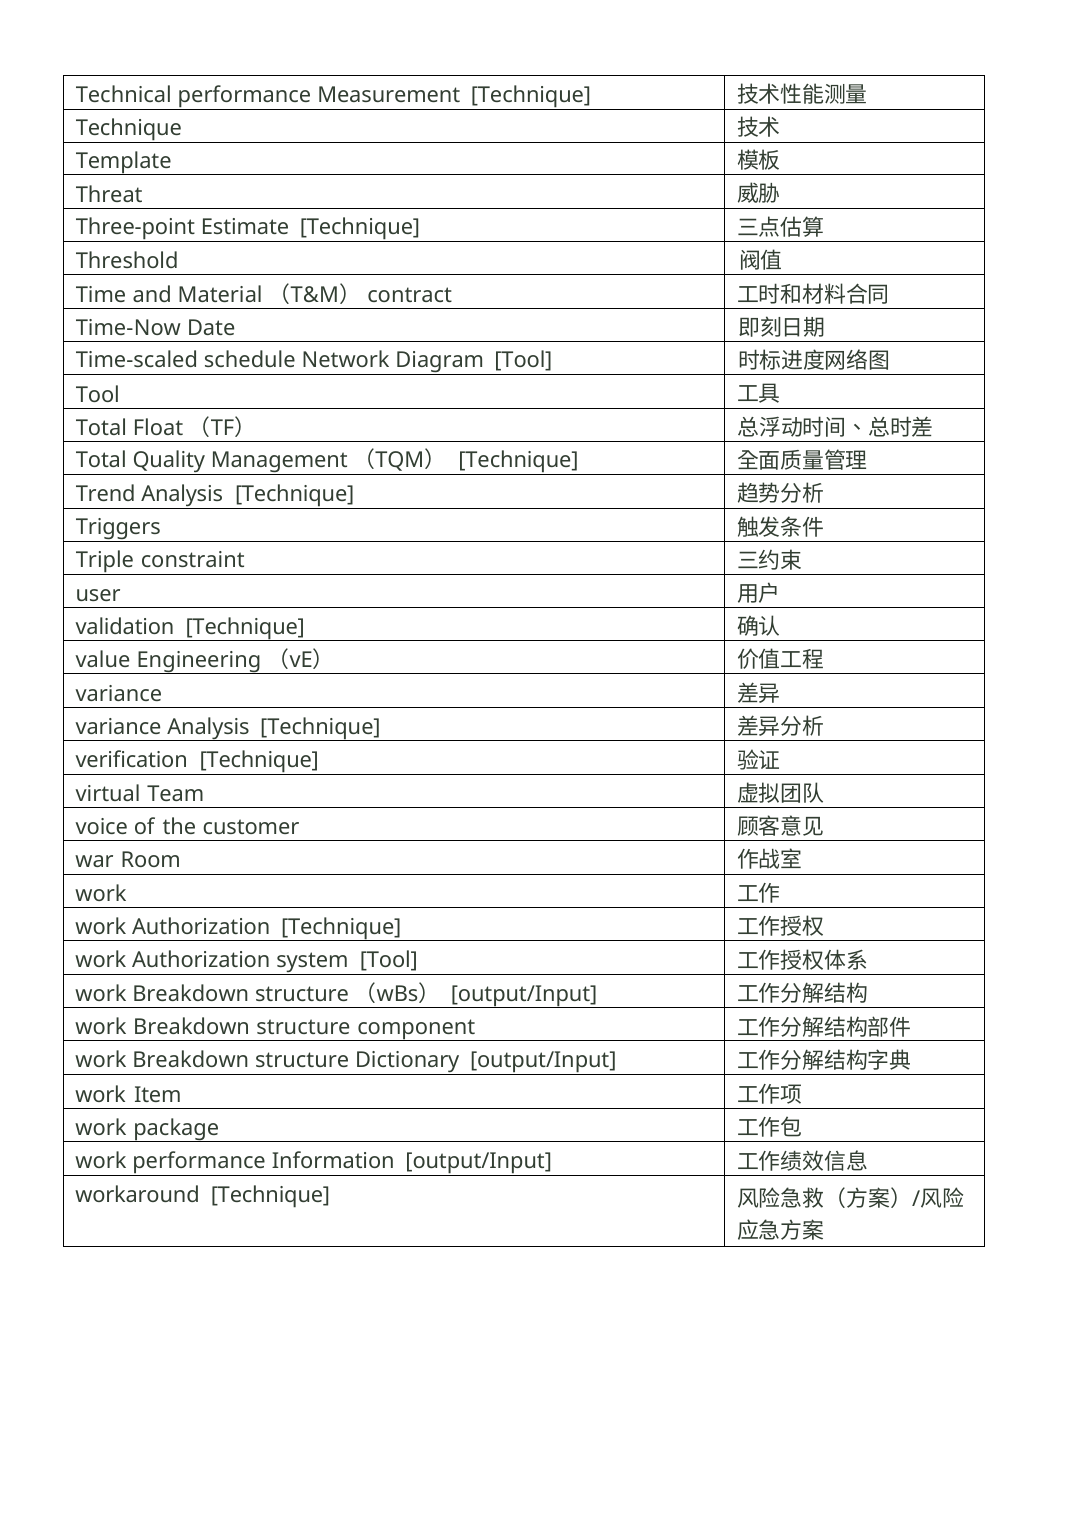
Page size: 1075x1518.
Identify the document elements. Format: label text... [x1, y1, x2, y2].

table_cell work Authorization system [Tool] [64, 941, 724, 974]
table_cell Time-Now Date [64, 309, 724, 341]
table_cell Total Float （TF） [64, 409, 724, 441]
table_cell variance [64, 674, 724, 707]
table_cell validation [Technique] [64, 608, 724, 640]
table_header 技术性能测量 [725, 76, 984, 108]
table_cell work Item [64, 1075, 724, 1108]
table_cell 趋势分析 [725, 475, 984, 507]
table_cell Triple constraint [64, 542, 724, 574]
table_cell Time and Material （T&M） contract [64, 275, 724, 308]
table_cell 工作授权 [725, 908, 984, 940]
table_cell Template [64, 143, 724, 174]
table_cell 工作项 [725, 1075, 984, 1108]
table_cell variance Analysis [Technique] [64, 708, 724, 740]
table_cell 作战室 [725, 841, 984, 873]
table_cell 差异分析 [725, 708, 984, 740]
table_cell 工时和材料合同 [725, 275, 984, 308]
table_cell war Room [64, 841, 724, 873]
table_cell 差异 [725, 674, 984, 707]
table_cell Threat [64, 175, 724, 208]
table_cell virtual Team [64, 775, 724, 807]
table_cell 时标进度网络图 [725, 342, 984, 374]
table_cell Trend Analysis [Technique] [64, 475, 724, 507]
table_cell Total Quality Management （TQM） [Technique] [64, 442, 724, 474]
table_cell work Breakdown structure component [64, 1008, 724, 1040]
table_cell 全面质量管理 [725, 442, 984, 474]
table_cell 阀值 [725, 242, 984, 274]
table_cell 价值工程 [725, 641, 984, 673]
table_cell 模板 [725, 143, 984, 174]
table_cell 工作分解结构字典 [725, 1041, 984, 1074]
table_cell Three-point Estimate [Technique] [64, 209, 724, 241]
table_header Technical performance Measurement [Technique] [64, 76, 724, 108]
table_cell 工具 [725, 375, 984, 408]
table_cell 验证 [725, 741, 984, 773]
table_cell 三约束 [725, 542, 984, 574]
table_cell 虚拟团队 [725, 775, 984, 807]
table_cell work performance Information [output/Input] [64, 1142, 724, 1174]
table_cell 总浮动时间、总时差 [725, 409, 984, 441]
table_cell Tool [64, 375, 724, 408]
table_cell 三点估算 [725, 209, 984, 241]
table_cell 即刻日期 [725, 309, 984, 341]
table_cell 威胁 [725, 175, 984, 208]
table_cell work Breakdown structure （wBs） [output/Input] [64, 975, 724, 1007]
table_cell 技术 [725, 110, 984, 141]
table_cell voice of the customer [64, 808, 724, 840]
table_cell Time-scaled schedule Network Diagram [Tool] [64, 342, 724, 374]
table_cell 工作授权体系 [725, 941, 984, 974]
table_cell 工作包 [725, 1109, 984, 1141]
table_cell Technique [64, 110, 724, 141]
table_cell 顾客意见 [725, 808, 984, 840]
table_cell value Engineering （vE） [64, 641, 724, 673]
table_cell workaround [Technique] [64, 1176, 724, 1246]
table_cell work [64, 875, 724, 907]
table_cell work Breakdown structure Dictionary [output/Input] [64, 1041, 724, 1074]
table_cell 风险急救（方案）/风险 应急方案 [725, 1176, 984, 1246]
table_cell 用户 [725, 575, 984, 607]
table_cell work package [64, 1109, 724, 1141]
table_cell 工作 [725, 875, 984, 907]
table_cell Triggers [64, 509, 724, 541]
table_cell 工作分解结构 [725, 975, 984, 1007]
table_cell verification [Technique] [64, 741, 724, 773]
table_cell Threshold [64, 242, 724, 274]
table_cell 确认 [725, 608, 984, 640]
table_cell user [64, 575, 724, 607]
table_cell 工作绩效信息 [725, 1142, 984, 1174]
table_cell 工作分解结构部件 [725, 1008, 984, 1040]
table_cell work Authorization [Technique] [64, 908, 724, 940]
table_cell 触发条件 [725, 509, 984, 541]
